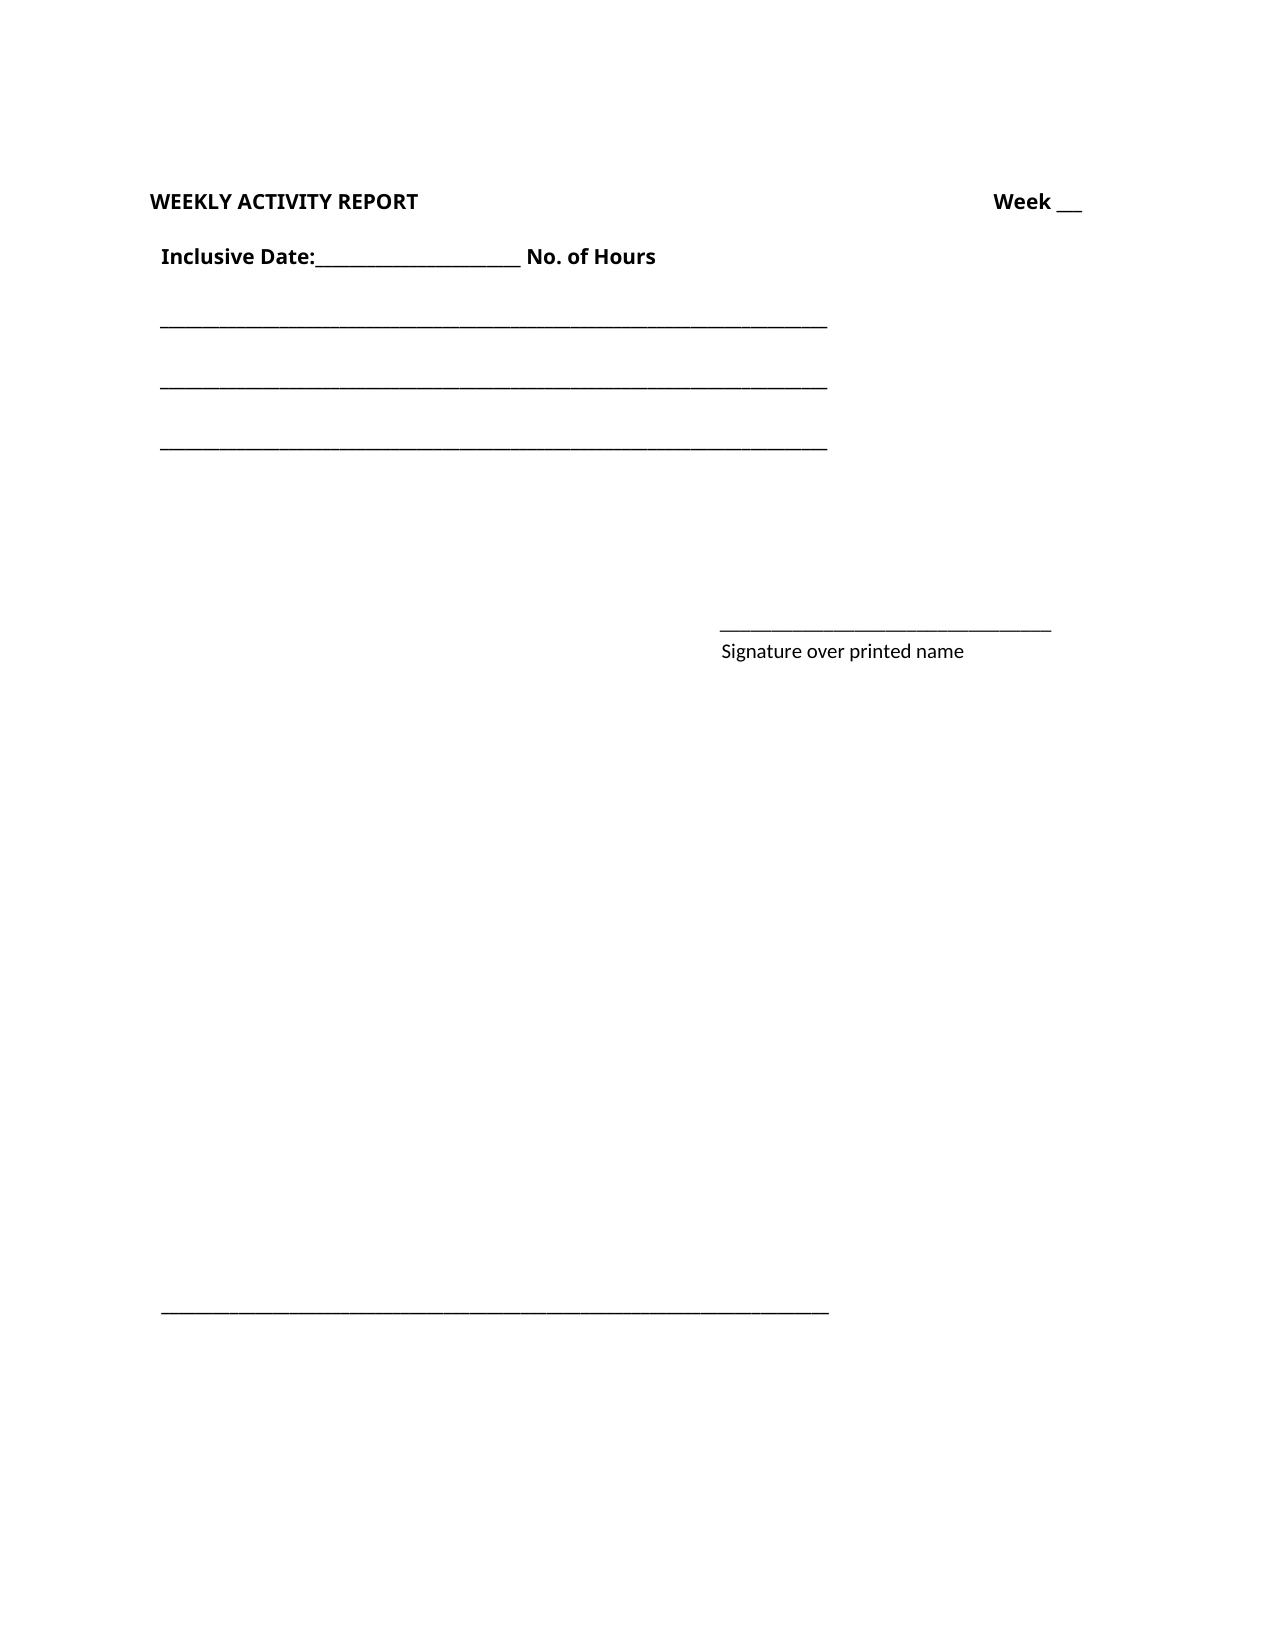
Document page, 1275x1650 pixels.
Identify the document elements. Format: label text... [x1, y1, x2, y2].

text Signature over printed name [150, 638, 964, 664]
text ______________________________________________________________________________ [160, 364, 1051, 392]
text ________________________________ [150, 609, 1052, 634]
text ______________________________________________________________________________ [160, 303, 1051, 331]
text ______________________________________________________________________________ [160, 425, 1051, 454]
